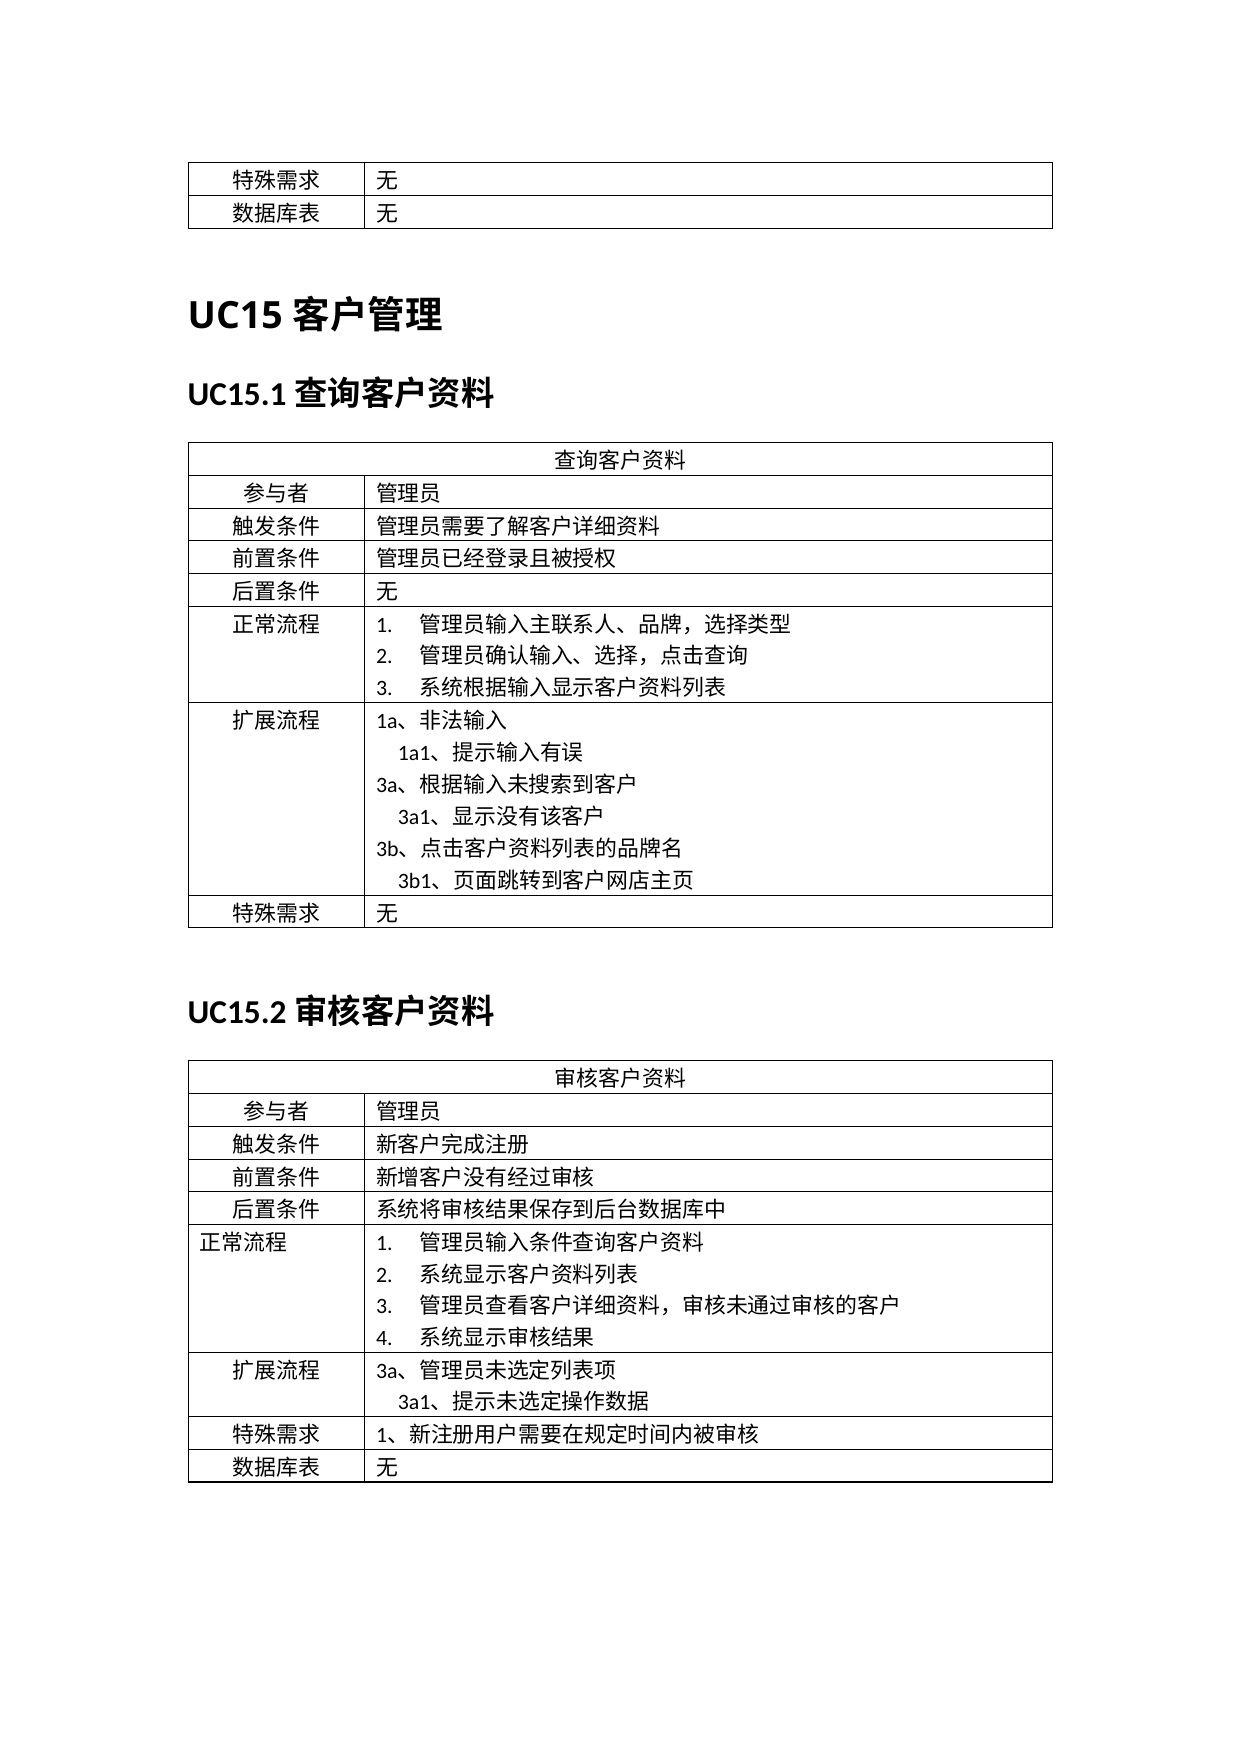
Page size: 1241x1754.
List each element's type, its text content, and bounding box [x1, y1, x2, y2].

table_cell 1、新注册用户需要在规定时间内被审核 [365, 1417, 1052, 1449]
table_cell 管理员 [365, 1094, 1052, 1126]
table_header 审核客户资料 [189, 1061, 1052, 1093]
subtitle UC15.2 审核客户资料 [187, 985, 1053, 1033]
table_cell 扩展流程 [189, 703, 364, 894]
table_cell 3a、管理员未选定列表项 3a1、提示未选定操作数据 [365, 1353, 1052, 1416]
table_cell 特殊需求 [189, 896, 364, 927]
table_cell 数据库表 [189, 1450, 364, 1481]
table_cell 特殊需求 [189, 163, 364, 195]
table_cell 前置条件 [189, 1160, 364, 1191]
table_cell 管理员输入主联系人、品牌，选择类型 管理员确认输入、选择，点击查询 系统根据输入显示客户资料列表 [365, 607, 1052, 702]
table_cell 无 [365, 163, 1052, 195]
table_cell 正常流程 [189, 1225, 364, 1352]
table_cell 系统将审核结果保存到后台数据库中 [365, 1192, 1052, 1224]
table_cell 参与者 [189, 1094, 364, 1126]
table_cell 管理员 [365, 476, 1052, 508]
table_cell 特殊需求 [189, 1417, 364, 1449]
table_cell 无 [365, 1450, 1052, 1481]
table_cell 管理员输入条件查询客户资料 系统显示客户资料列表 管理员查看客户详细资料，审核未通过审核的客户 系统显示审核结果 [365, 1225, 1052, 1352]
table_cell 无 [365, 896, 1052, 927]
subtitle UC15.1 查询客户资料 [187, 367, 1053, 415]
table_cell 前置条件 [189, 541, 364, 573]
table_cell 触发条件 [189, 509, 364, 540]
table_cell 无 [365, 574, 1052, 606]
table_cell 新增客户没有经过审核 [365, 1160, 1052, 1191]
table_cell 正常流程 [189, 607, 364, 702]
table_cell 新客户完成注册 [365, 1127, 1052, 1158]
table_cell 后置条件 [189, 574, 364, 606]
table_cell 1a、非法输入 1a1、提示输入有误 3a、根据输入未搜索到客户 3a1、显示没有该客户 3b、点击客户资料列表的品牌名 3b1、页面跳转到客户网店主页 [365, 703, 1052, 894]
table_cell 扩展流程 [189, 1353, 364, 1416]
table_cell 后置条件 [189, 1192, 364, 1224]
table_cell 管理员已经登录且被授权 [365, 541, 1052, 573]
table_cell 参与者 [189, 476, 364, 508]
table_cell 触发条件 [189, 1127, 364, 1158]
table_cell 管理员需要了解客户详细资料 [365, 509, 1052, 540]
table_cell 数据库表 [189, 196, 364, 227]
table_header 查询客户资料 [189, 443, 1052, 475]
subtitle UC15 客户管理 [187, 285, 1053, 340]
table_cell 无 [365, 196, 1052, 227]
